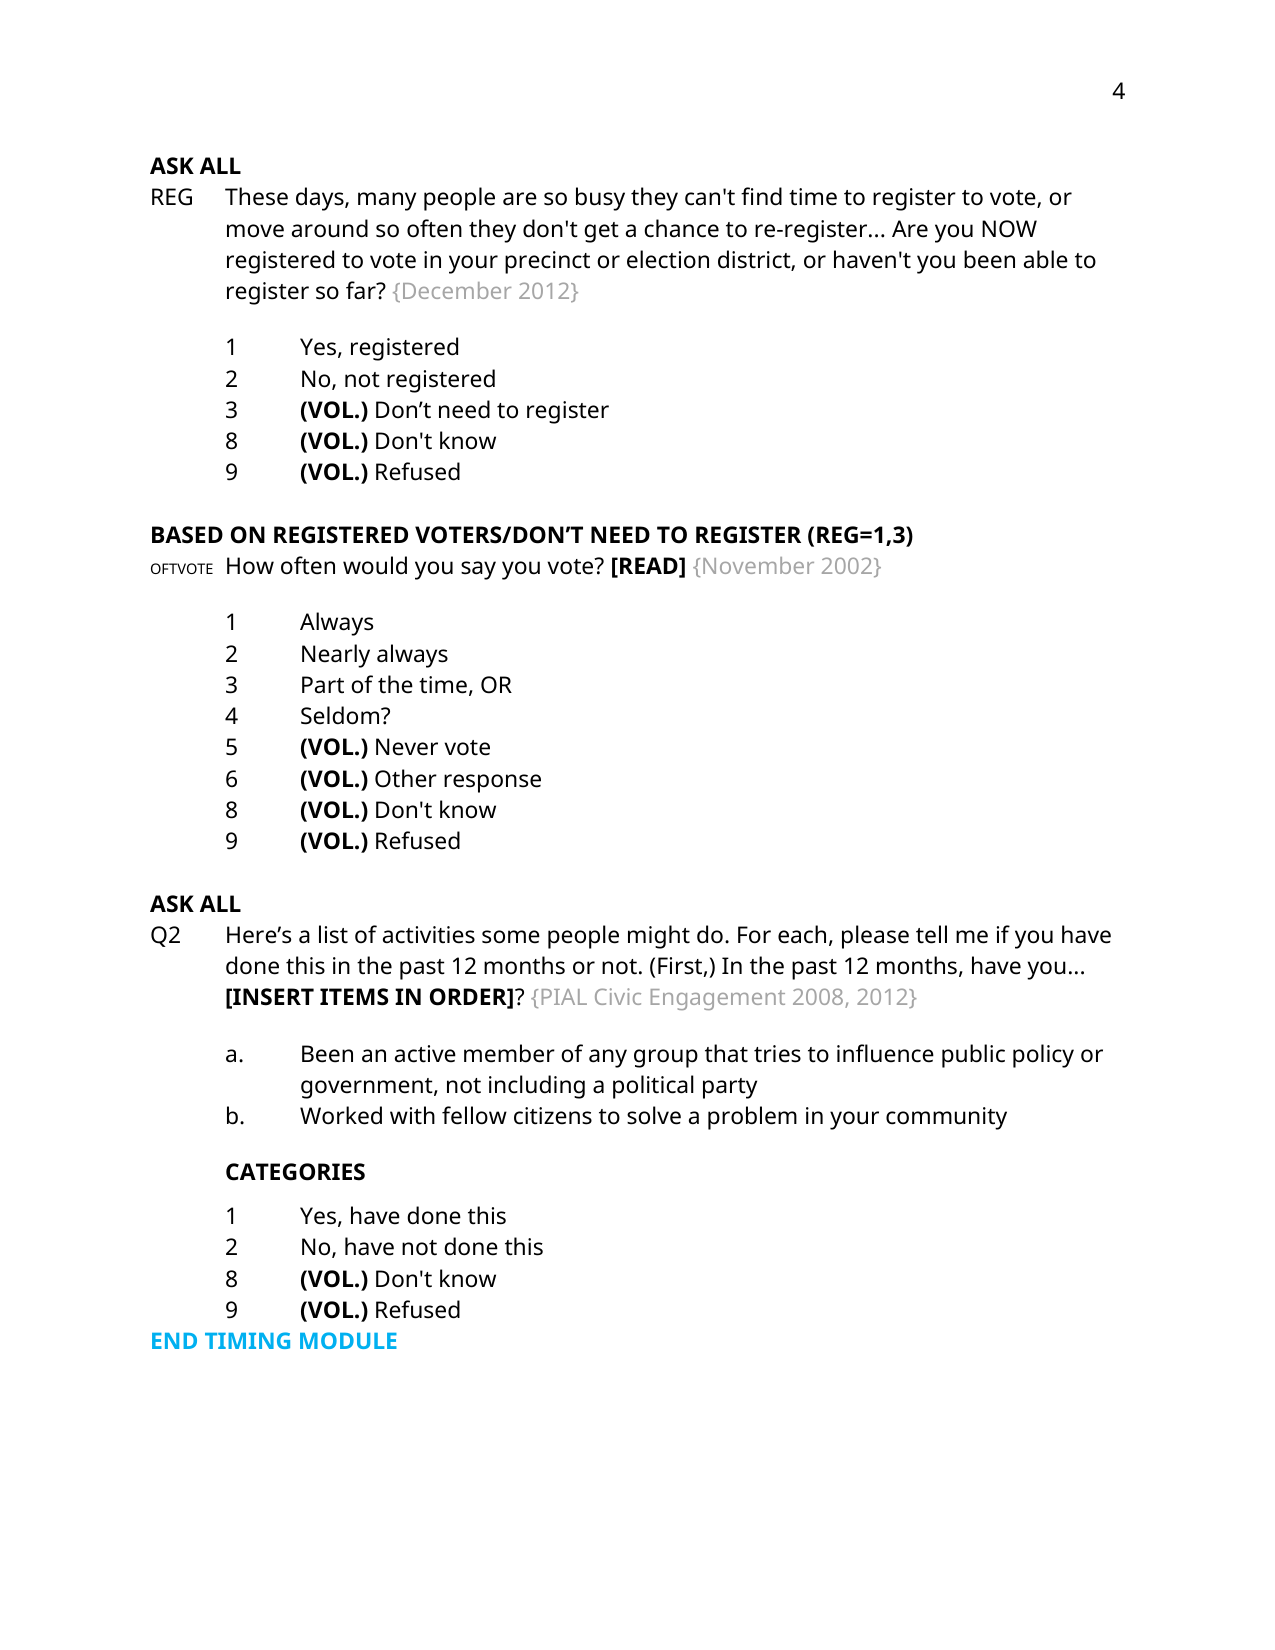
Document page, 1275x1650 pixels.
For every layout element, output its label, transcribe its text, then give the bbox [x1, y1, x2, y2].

text OFTVOTE How often would you say you vote? [READ] {November 2002} [150, 550, 1125, 581]
text 3 (VOL.) Don’t need to register [225, 394, 1125, 425]
text 9 (VOL.) Refused [225, 1294, 1125, 1325]
text b. Worked with fellow citizens to solve a problem in your community [225, 1100, 1125, 1131]
text 2 No, have not done this [225, 1231, 1125, 1262]
text 5 (VOL.) Never vote [225, 731, 1125, 762]
text END TIMING MODULE [150, 1325, 1125, 1356]
text 2 Nearly always [225, 637, 1125, 669]
text 8 (VOL.) Don't know [225, 1262, 1125, 1294]
text 1 Always [225, 606, 1125, 637]
text 9 (VOL.) Refused [225, 825, 1125, 856]
text 6 (VOL.) Other response [225, 762, 1125, 794]
text a. Been an active member of any group that tries to influence public policy or government, not including a political party [225, 1037, 1125, 1100]
text 8 (VOL.) Don't know [225, 794, 1125, 825]
text REG These days, many people are so busy they can't find time to register to vote, or move around so often they don't get a chance to re-register... Are you NOW registered to vote in your precinct or election district, or haven't you been able to register so far? {December 2012} [150, 181, 1125, 306]
text 9 (VOL.) Refused [225, 456, 1125, 487]
text 8 (VOL.) Don't know [225, 425, 1125, 456]
text ASK ALL [150, 150, 1125, 181]
text 1 Yes, have done this [225, 1200, 1125, 1231]
text ASK ALL [150, 887, 1125, 919]
text Q2 Here’s a list of activities some people might do. For each, please tell me if you have done this in the past 12 months or not. (First,) In the past 12 months, have you... [INSERT ITEMS IN ORDER]? {PIAL Civic Engagement 2008, 2012} [150, 919, 1125, 1012]
text 2 No, not registered [225, 362, 1125, 394]
text CATEGORIES [150, 1156, 1125, 1187]
text 4 Seldom? [225, 700, 1125, 731]
text BASED ON REGISTERED VOTERS/DON’T NEED TO REGISTER (REG=1,3) [150, 519, 1125, 550]
text 3 Part of the time, OR [225, 669, 1125, 700]
text 1 Yes, registered [225, 331, 1125, 362]
